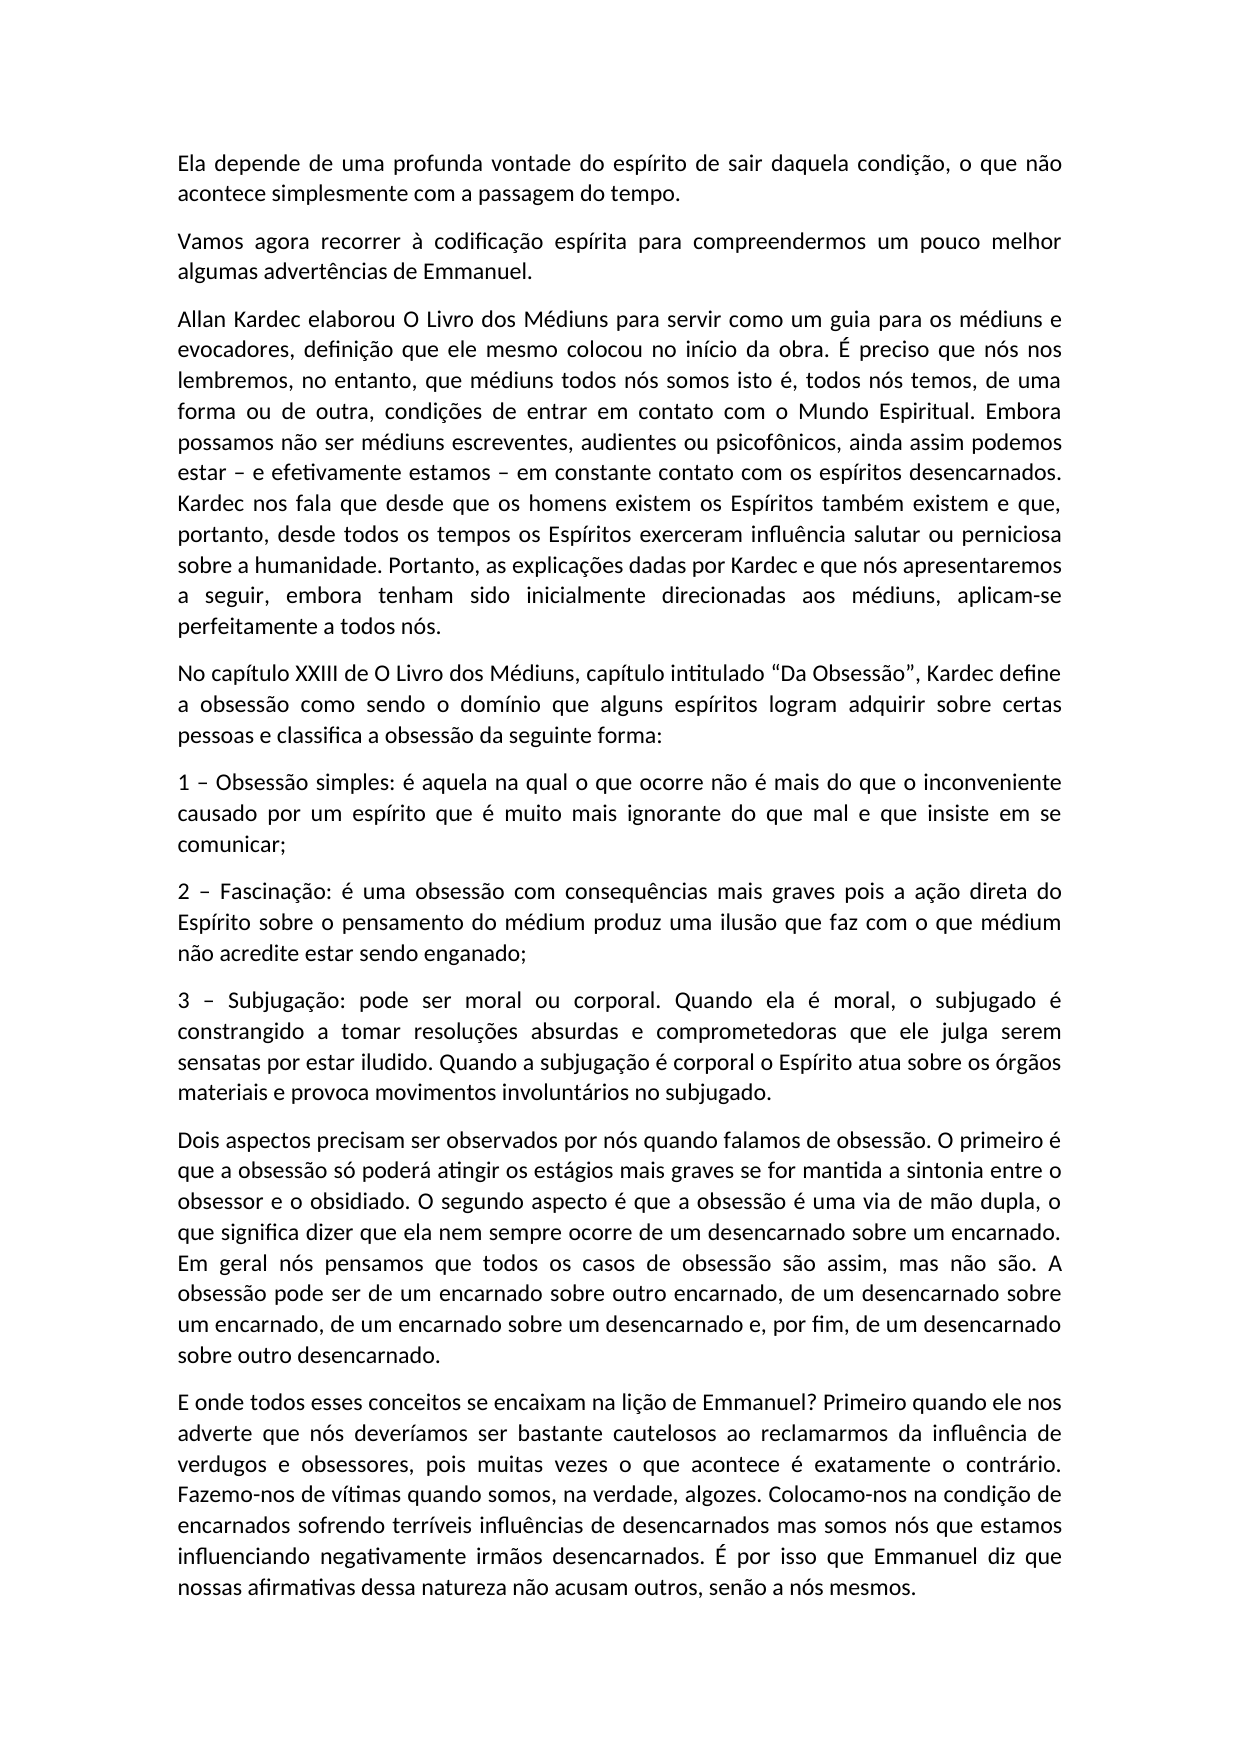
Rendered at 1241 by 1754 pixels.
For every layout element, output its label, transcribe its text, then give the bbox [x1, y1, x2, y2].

text 1 – Obsessão simples: é aquela na qual o que ocorre não é mais do que o inconveniente causado por um espírito que é muito mais ignorante do que mal e que insiste em se comunicar; [177, 767, 1063, 858]
text 3 – Subjugação: pode ser moral ou corporal. Quando ela é moral, o subjugado é constrangido a tomar resoluções absurdas e comprometedoras que ele julga serem sensatas por estar iludido. Quando a subjugação é corporal o Espírito atua sobre os órgãos materiais e provoca movimentos involuntários no subjugado. [177, 985, 1063, 1107]
text Vamos agora recorrer à codificação espírita para compreendermos um pouco melhor algumas advertências de Emmanuel. [177, 226, 1063, 286]
text 2 – Fascinação: é uma obsessão com consequências mais graves pois a ação direta do Espírito sobre o pensamento do médium produz uma ilusão que faz com o que médium não acredite estar sendo enganado; [177, 876, 1063, 967]
text E onde todos esses conceitos se encaixam na lição de Emmanuel? Primeiro quando ele nos adverte que nós deveríamos ser bastante cautelosos ao reclamarmos da influência de verdugos e obsessores, pois muitas vezes o que acontece é exatamente o contrário. Fazemo-nos de vítimas quando somos, na verdade, algozes. Colocamo-nos na condição de encarnados sofrendo terríveis influências de desencarnados mas somos nós que estamos influenciando negativamente irmãos desencarnados. É por isso que Emmanuel diz que nossas afirmativas dessa natureza não acusam outros, senão a nós mesmos. [177, 1387, 1063, 1601]
text Allan Kardec elaborou O Livro dos Médiuns para servir como um guia para os médiuns e evocadores, definição que ele mesmo colocou no início da obra. É preciso que nós nos lembremos, no entanto, que médiuns todos nós somos isto é, todos nós temos, de uma forma ou de outra, condições de entrar em contato com o Mundo Espiritual. Embora possamos não ser médiuns escreventes, audientes ou psicofônicos, ainda assim podemos estar – e efetivamente estamos – em constante contato com os espíritos desencarnados. Kardec nos fala que desde que os homens existem os Espíritos também existem e que, portanto, desde todos os tempos os Espíritos exerceram influência salutar ou perniciosa sobre a humanidade. Portanto, as explicações dadas por Kardec e que nós apresentaremos a seguir, embora tenham sido inicialmente direcionadas aos médiuns, aplicam-se perfeitamente a todos nós. [177, 304, 1063, 640]
text No capítulo XXIII de O Livro dos Médiuns, capítulo intitulado “Da Obsessão”, Kardec define a obsessão como sendo o domínio que alguns espíritos logram adquirir sobre certas pessoas e classifica a obsessão da seguinte forma: [177, 658, 1063, 749]
text Dois aspectos precisam ser observados por nós quando falamos de obsessão. O primeiro é que a obsessão só poderá atingir os estágios mais graves se for mantida a sintonia entre o obsessor e o obsidiado. O segundo aspecto é que a obsessão é uma via de mão dupla, o que significa dizer que ela nem sempre ocorre de um desencarnado sobre um encarnado. Em geral nós pensamos que todos os casos de obsessão são assim, mas não são. A obsessão pode ser de um encarnado sobre outro encarnado, de um desencarnado sobre um encarnado, de um encarnado sobre um desencarnado e, por fim, de um desencarnado sobre outro desencarnado. [177, 1125, 1063, 1369]
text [177, 148, 1063, 208]
